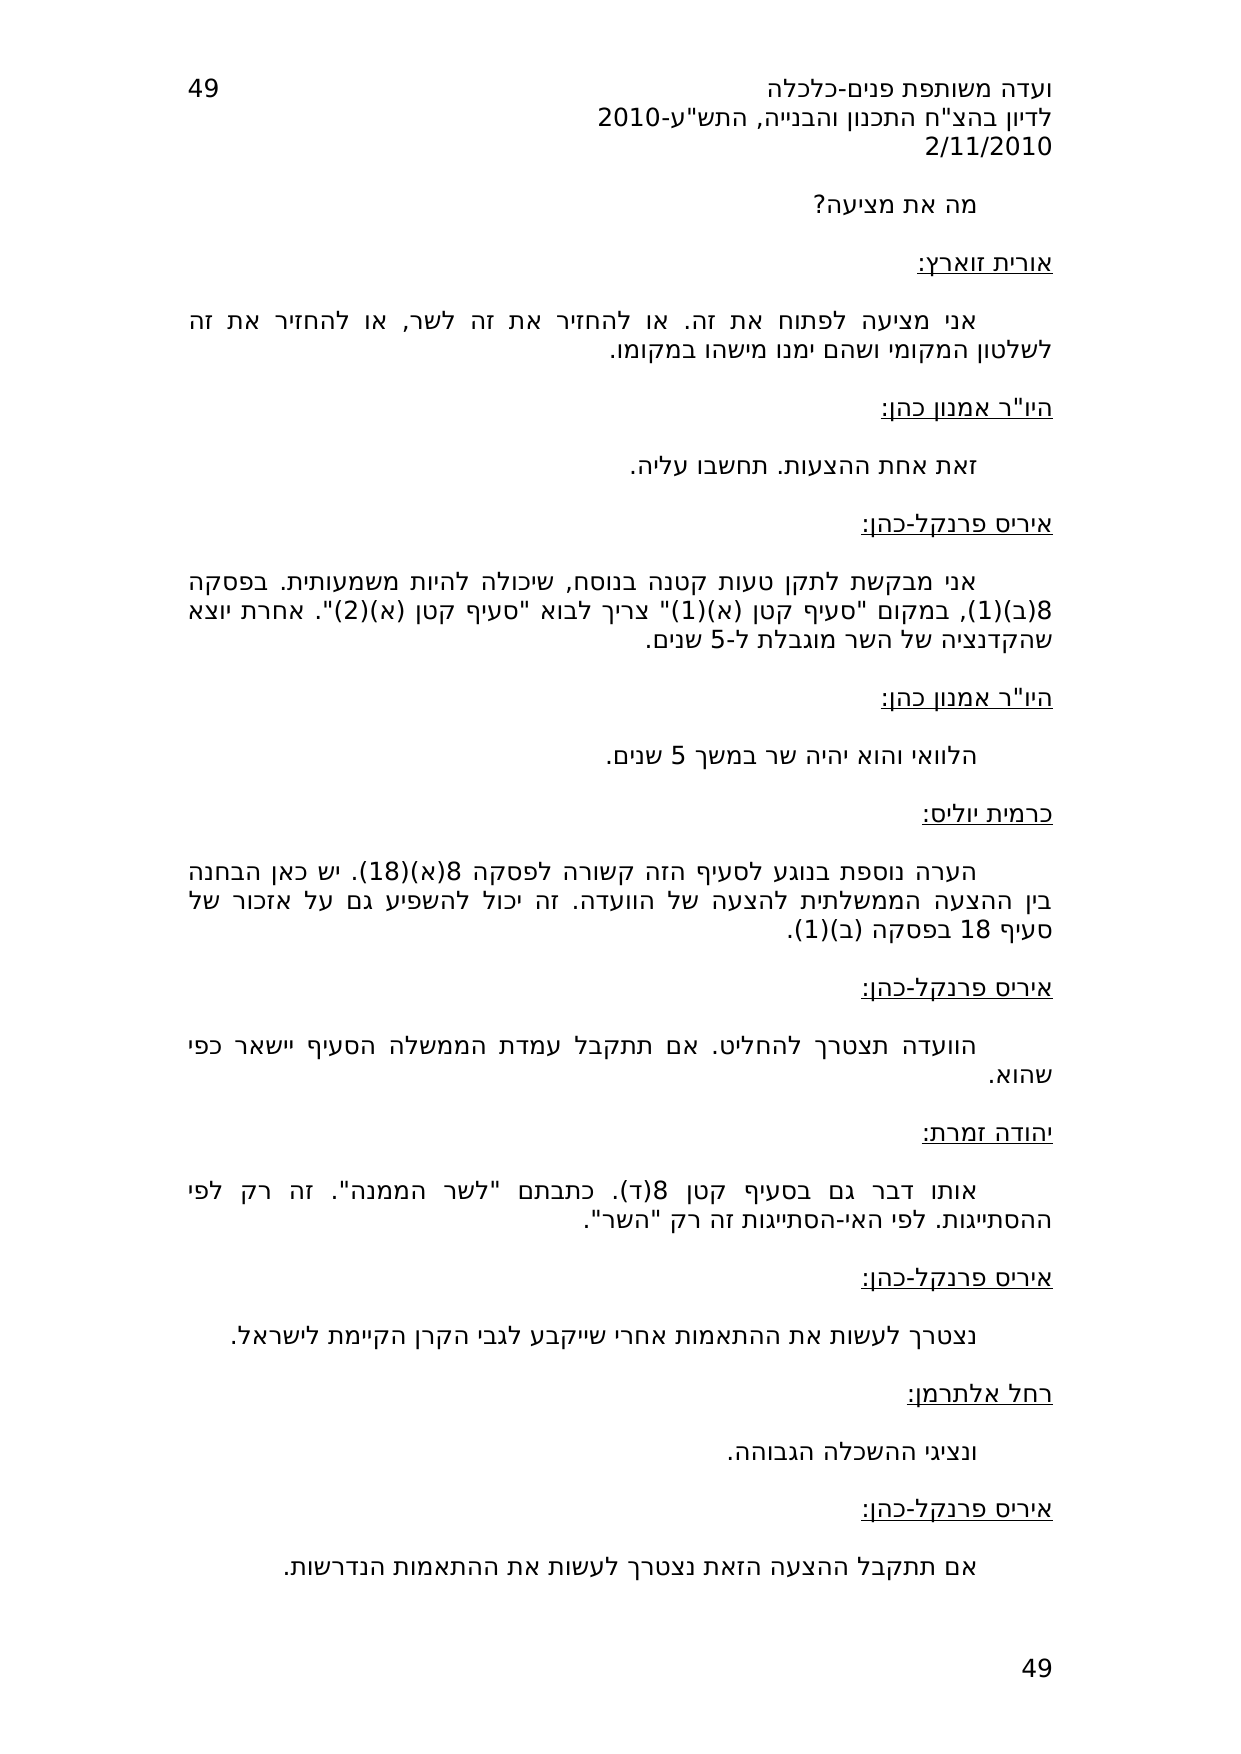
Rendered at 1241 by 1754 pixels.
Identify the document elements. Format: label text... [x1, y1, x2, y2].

text אורית זוארץ: [187, 248, 1053, 277]
text רחל אלתרמן: [187, 1379, 1053, 1408]
text מה את מציעה? [187, 190, 1053, 219]
text איריס פרנקל-כהן: [187, 1494, 1053, 1524]
text אותו דבר גם בסעיף קטן 8(ד). כתבתם "לשר הממנה". זה רק לפי ההסתייגות. לפי האי-הסתייגות זה רק "השר". [187, 1176, 1053, 1234]
text הערה נוספת בנוגע לסעיף הזה קשורה לפסקה 8(א)(18). יש כאן הבחנה בין ההצעה הממשלתית להצעה של הוועדה. זה יכול להשפיע גם על אזכור של סעיף 18 בפסקה (ב)(1). [187, 857, 1053, 944]
text אני מבקשת לתקן טעות קטנה בנוסח, שיכולה להיות משמעותית. בפסקה 8(ב)(1), במקום "סעיף קטן (א)(1)" צריך לבוא "סעיף קטן (א)(2)". אחרת יוצא שהקדנציה של השר מוגבלת ל-5 שנים. [187, 567, 1053, 654]
text היו"ר אמנון כהן: [187, 393, 1053, 422]
text אם תתקבל ההצעה הזאת נצטרך לעשות את ההתאמות הנדרשות. [187, 1552, 1053, 1582]
text נצטרך לעשות את ההתאמות אחרי שייקבע לגבי הקרן הקיימת לישראל. [187, 1321, 1053, 1350]
text איריס פרנקל-כהן: [187, 509, 1053, 538]
text כרמית יוליס: [187, 799, 1053, 828]
text יהודה זמרת: [187, 1118, 1053, 1147]
text הוועדה תצטרך להחליט. אם תתקבל עמדת הממשלה הסעיף יישאר כפי שהוא. [187, 1031, 1053, 1089]
text היו"ר אמנון כהן: [187, 683, 1053, 712]
text זאת אחת ההצעות. תחשבו עליה. [187, 451, 1053, 480]
text איריס פרנקל-כהן: [187, 973, 1053, 1002]
text הלוואי והוא יהיה שר במשך 5 שנים. [187, 741, 1053, 770]
text איריס פרנקל-כהן: [187, 1263, 1053, 1292]
text ונציגי ההשכלה הגבוהה. [187, 1437, 1053, 1466]
text אני מציעה לפתוח את זה. או להחזיר את זה לשר, או להחזיר את זה לשלטון המקומי ושהם ימנו מישהו במקומו. [187, 306, 1053, 364]
